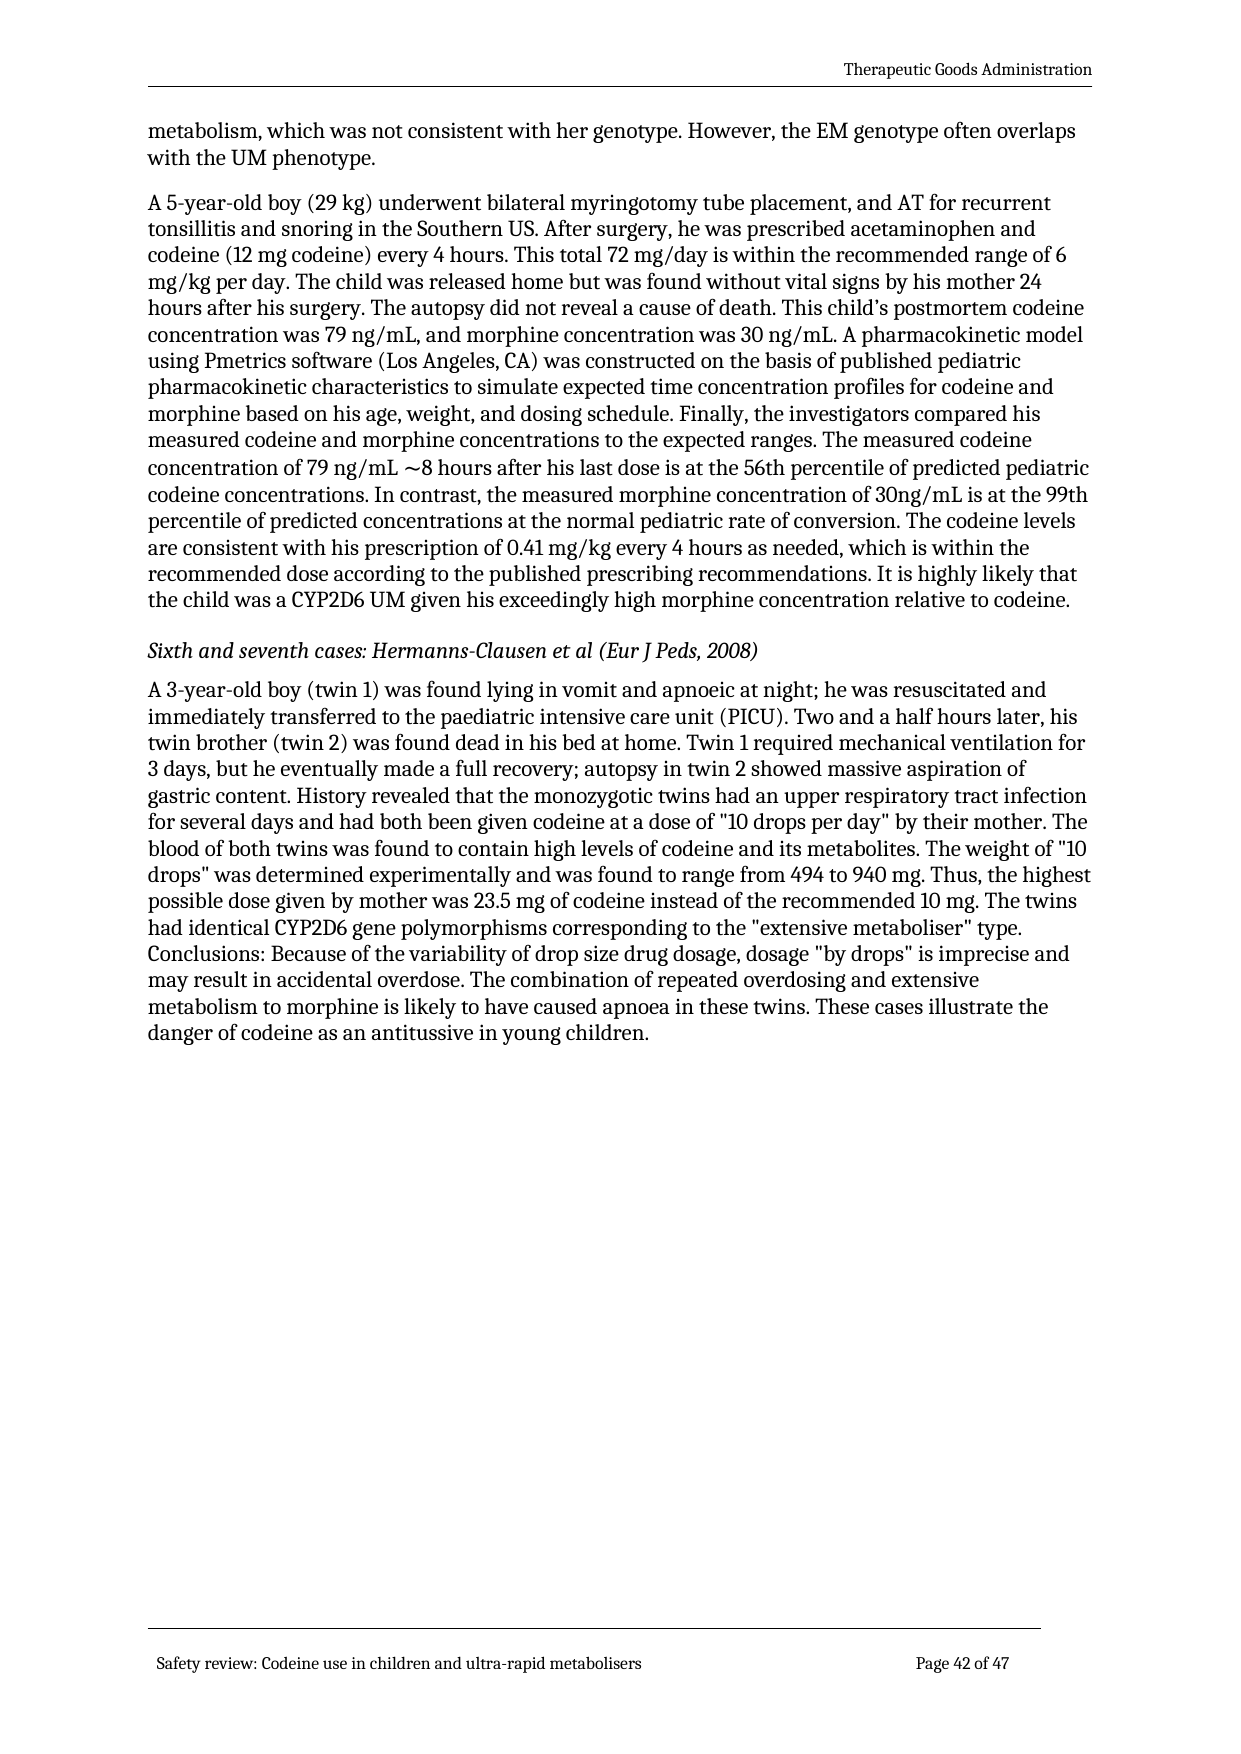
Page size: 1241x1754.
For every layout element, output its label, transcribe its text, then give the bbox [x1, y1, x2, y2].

subtitle Sixth and seventh cases: Hermanns-Clausen et al (Eur J Peds, 2008) [148, 638, 1092, 665]
list A 3-year-old boy (twin 1) was found lying in vomit and apnoeic at night; he was resuscitated and immediately transferred to the paediatric intensive care unit (PICU). Two and a half hours later, his twin brother (twin 2) was found dead in his bed at home. Twin 1 required mechanical ventilation for 3 days, but he eventually made a full recovery; autopsy in twin 2 showed massive aspiration of gastric content. History revealed that the monozygotic twins had an upper respiratory tract infection for several days and had both been given codeine at a dose of "10 drops per day" by their mother. The blood of both twins was found to contain high levels of codeine and its metabolites. The weight of "10 drops" was determined experimentally and was found to range from 494 to 940 mg. Thus, the highest possible dose given by mother was 23.5 mg of codeine instead of the recommended 10 mg. The twins had identical CYP2D6 gene polymorphisms corresponding to the "extensive metaboliser" type. Conclusions: Because of the variability of drop size drug dosage, dosage "by drops" is imprecise and may result in accidental overdose. The combination of repeated overdosing and extensive metabolism to morphine is likely to have caused apnoea in these twins. These cases illustrate the danger of codeine as an antitussive in young children. [148, 677, 1092, 1046]
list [148, 118, 1092, 171]
list A 5-year-old boy (29 kg) underwent bilateral myringotomy tube placement, and AT for recurrent tonsillitis and snoring in the Southern US. After surgery, he was prescribed acetaminophen and codeine (12 mg codeine) every 4 hours. This total 72 mg/day is within the recommended range of 6 mg/kg per day. The child was released home but was found without vital signs by his mother 24 hours after his surgery. The autopsy did not reveal a cause of death. This child’s postmortem codeine concentration was 79 ng/mL, and morphine concentration was 30 ng/mL. A pharmacokinetic model using Pmetrics software (Los Angeles, CA) was constructed on the basis of published pediatric pharmacokinetic characteristics to simulate expected time concentration profiles for codeine and morphine based on his age, weight, and dosing schedule. Finally, the investigators compared his measured codeine and morphine concentrations to the expected ranges. The measured codeine concentration of 79 ng/mL ∼8 hours after his last dose is at the 56th percentile of predicted pediatric codeine concentrations. In contrast, the measured morphine concentration of 30ng/mL is at the 99th percentile of predicted concentrations at the normal pediatric rate of conversion. The codeine levels are consistent with his prescription of 0.41 mg/kg every 4 hours as needed, which is within the recommended dose according to the published prescribing recommendations. It is highly likely that the child was a CYP2D6 UM given his exceedingly high morphine concentration relative to codeine. [148, 189, 1092, 613]
